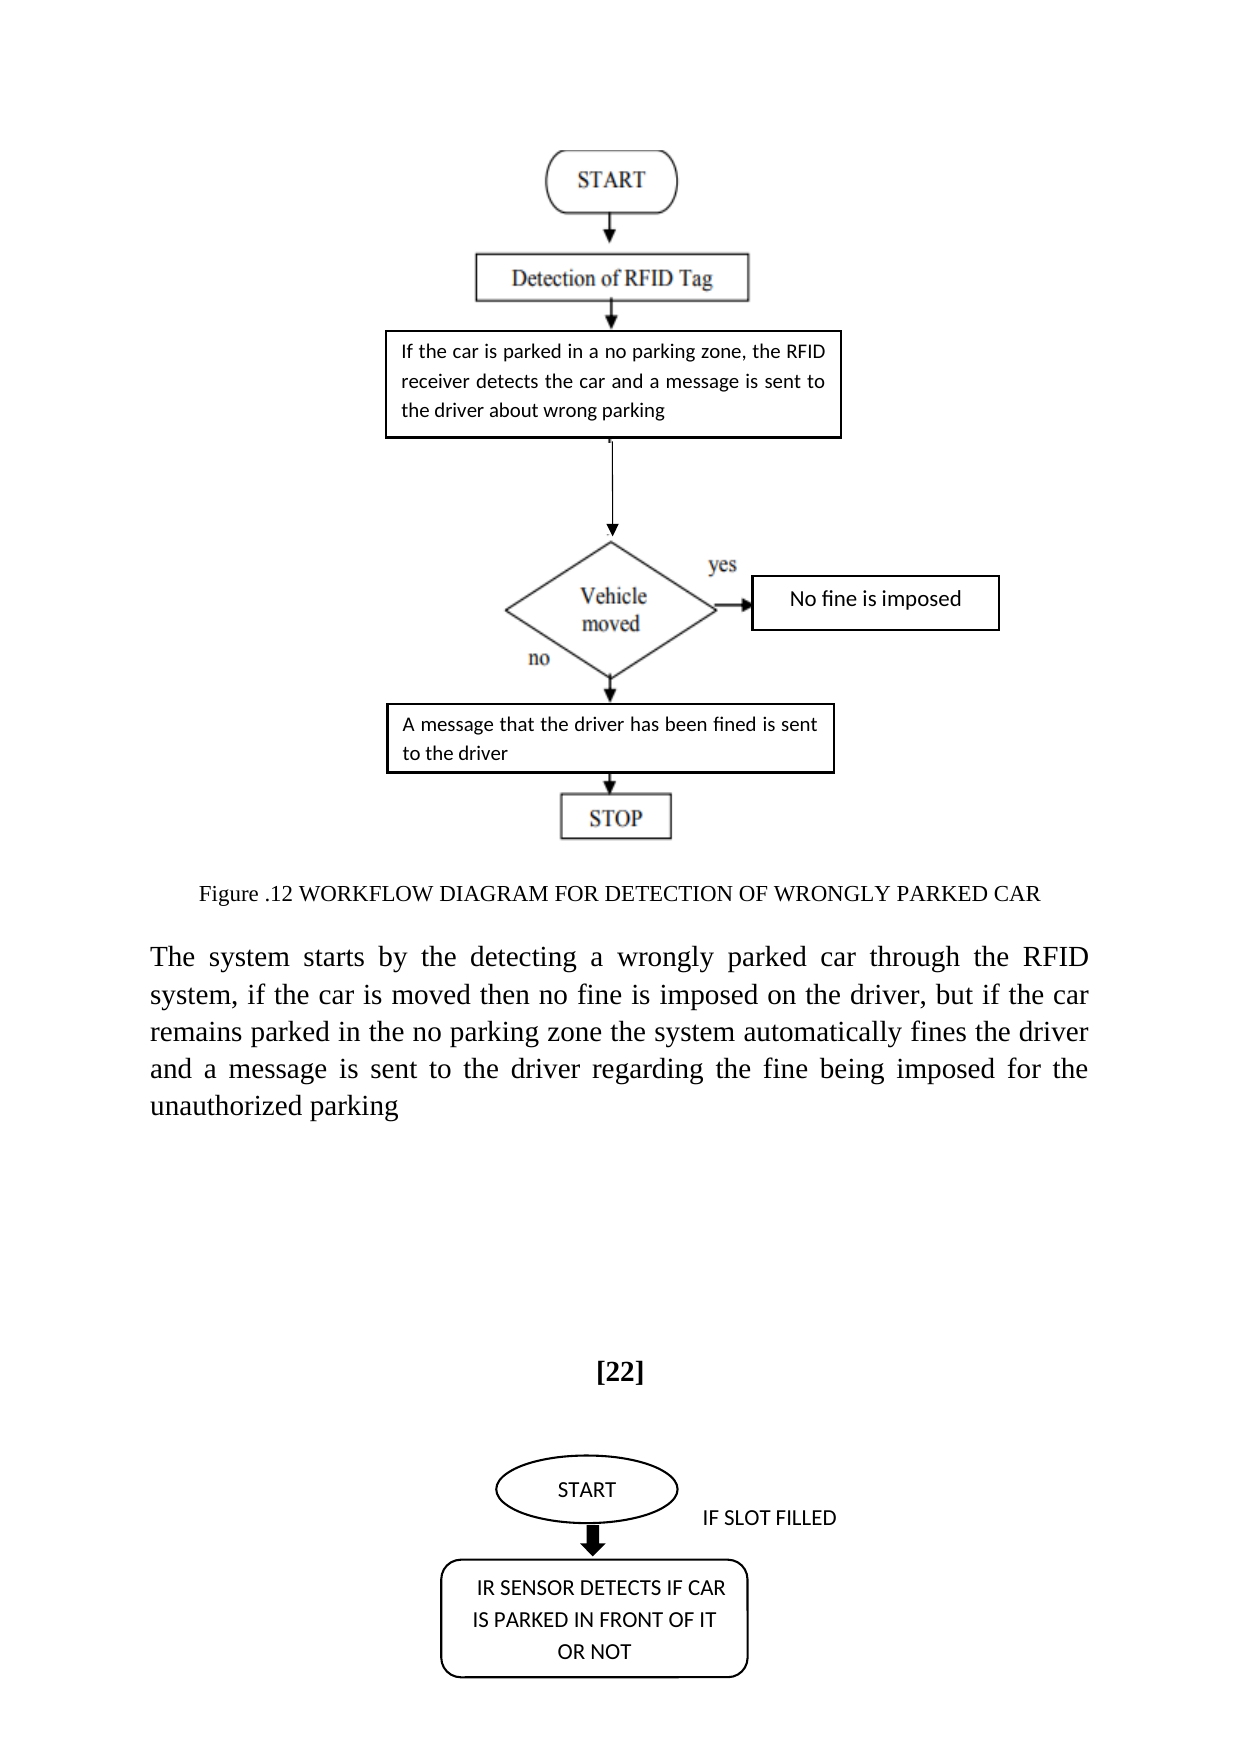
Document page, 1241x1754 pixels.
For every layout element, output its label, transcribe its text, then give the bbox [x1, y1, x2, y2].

text [22] [150, 1350, 1090, 1387]
text Figure .12 WORKFLOW DIAGRAM FOR DETECTION OF WRONGLY PARKED CAR [150, 869, 1090, 907]
text The system starts by the detecting a wrongly parked car through the RFID system, if the car is moved then no fine is imposed on the driver, but if the car remains parked in the no parking zone the system automatically fines the driver and a message is sent to the driver regarding the fine being imposed for the unauthorized parking [150, 936, 1090, 1122]
picture [386, 150, 855, 841]
